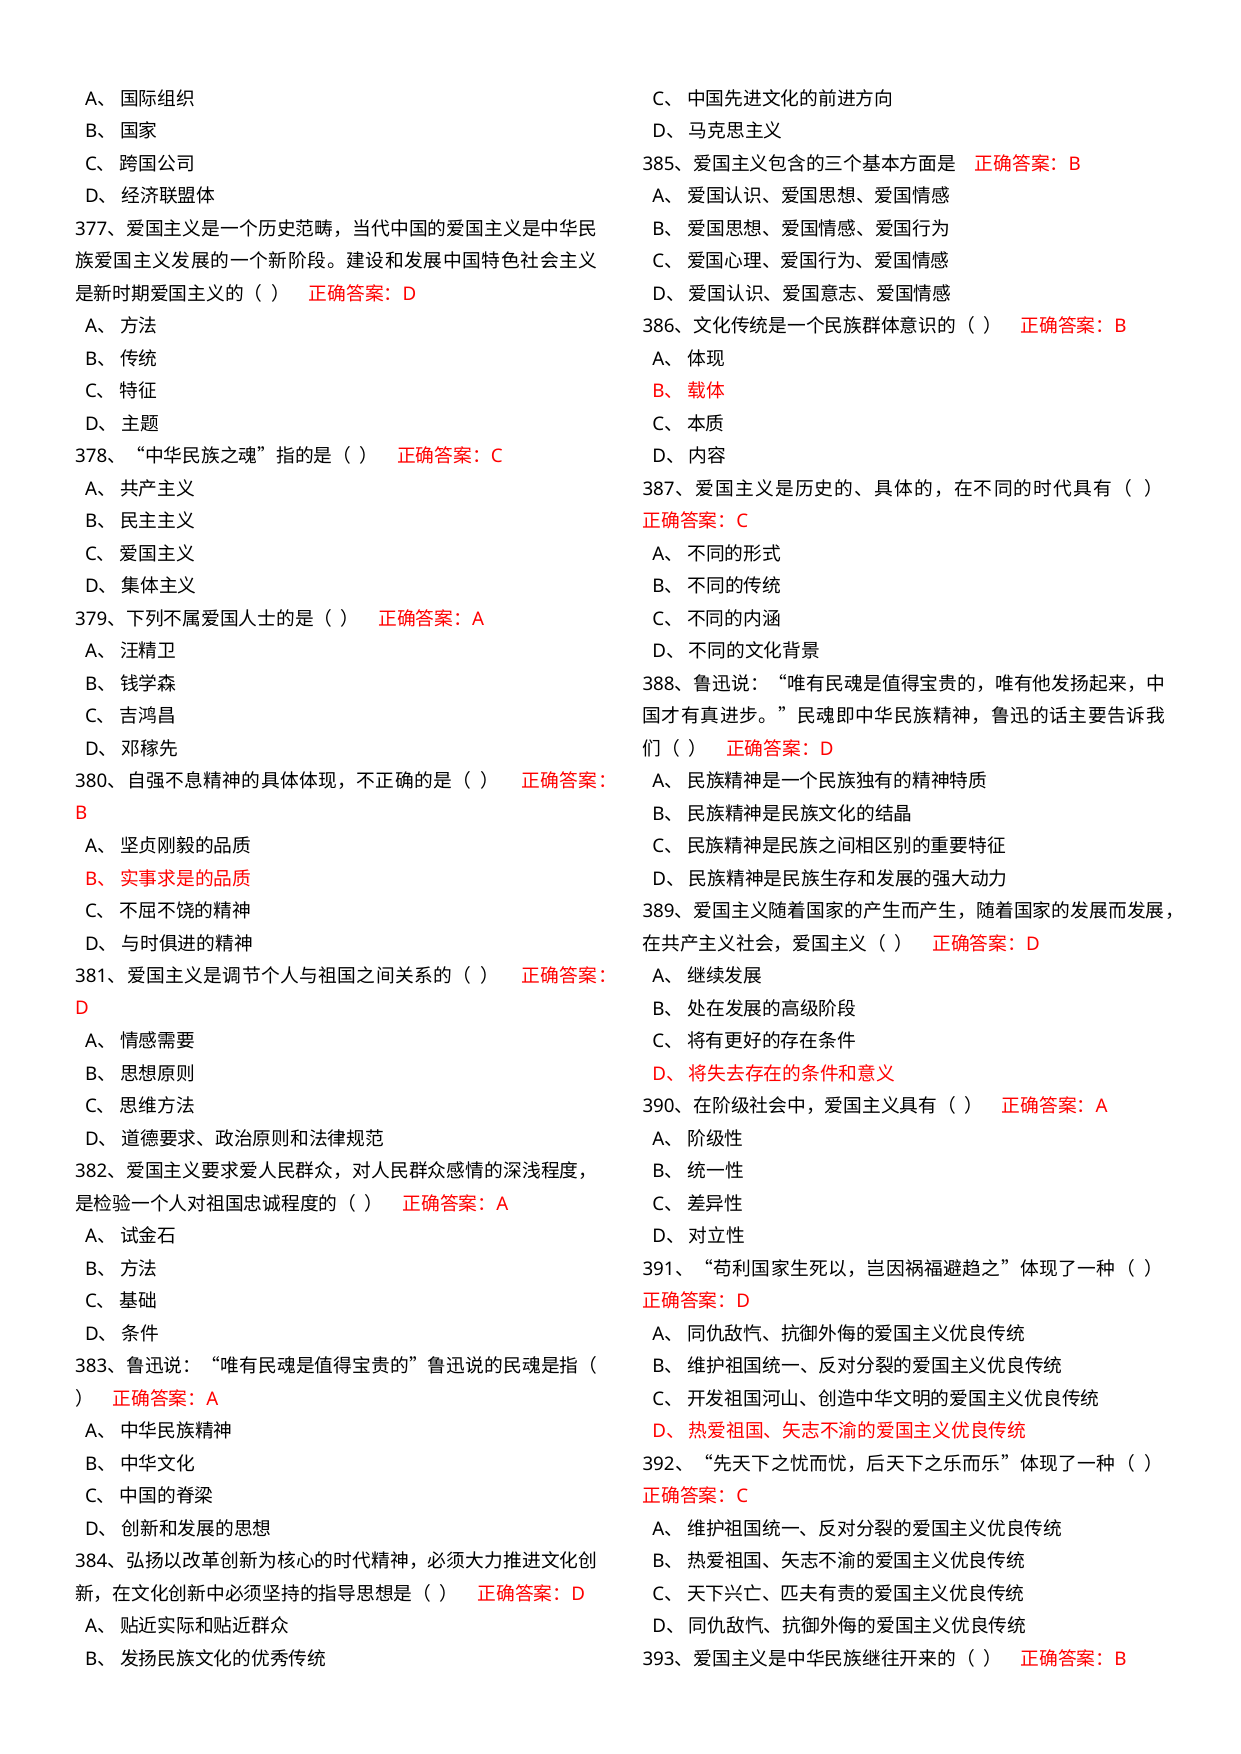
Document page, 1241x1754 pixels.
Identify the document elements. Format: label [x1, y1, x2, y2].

text [642, 81, 1165, 1673]
text [75, 81, 598, 1673]
